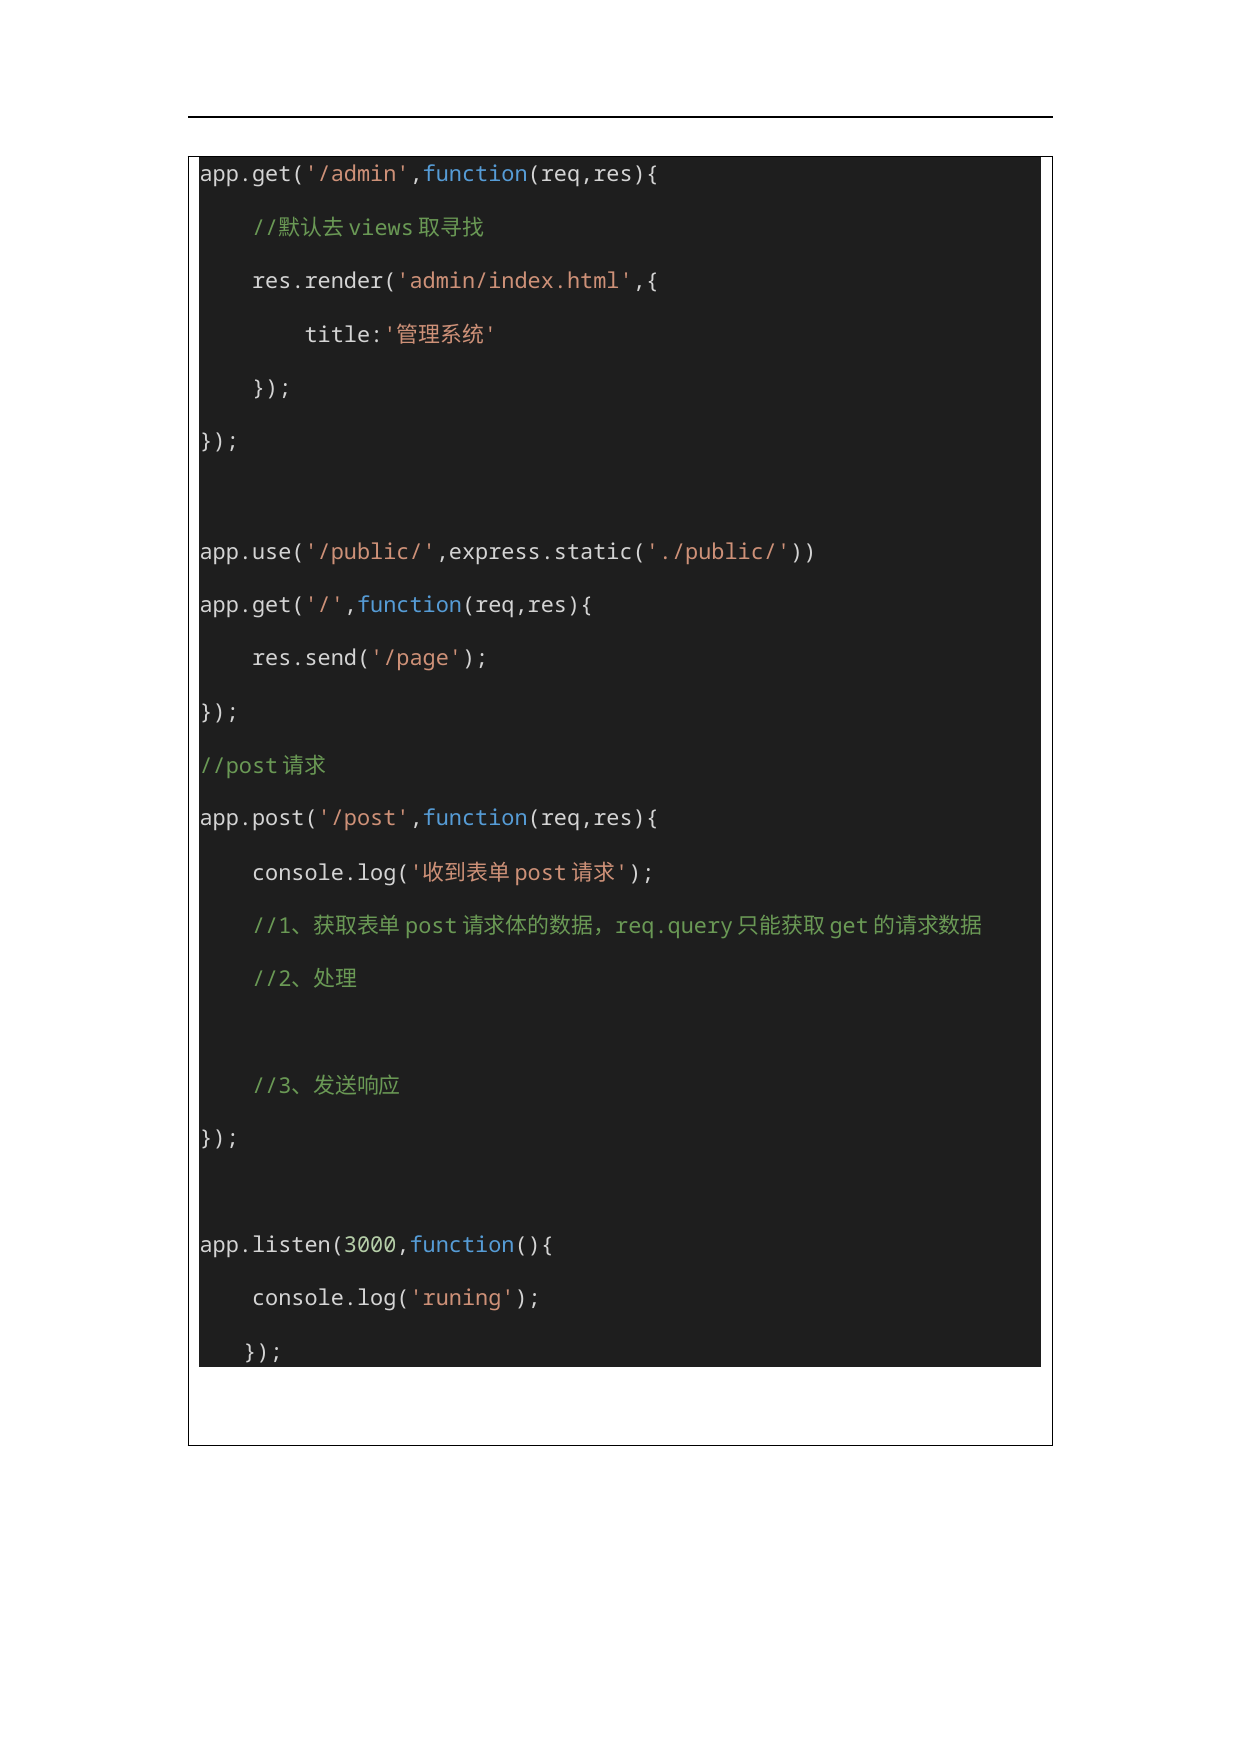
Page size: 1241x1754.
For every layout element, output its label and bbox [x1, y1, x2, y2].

table_header [189, 157, 1052, 1445]
